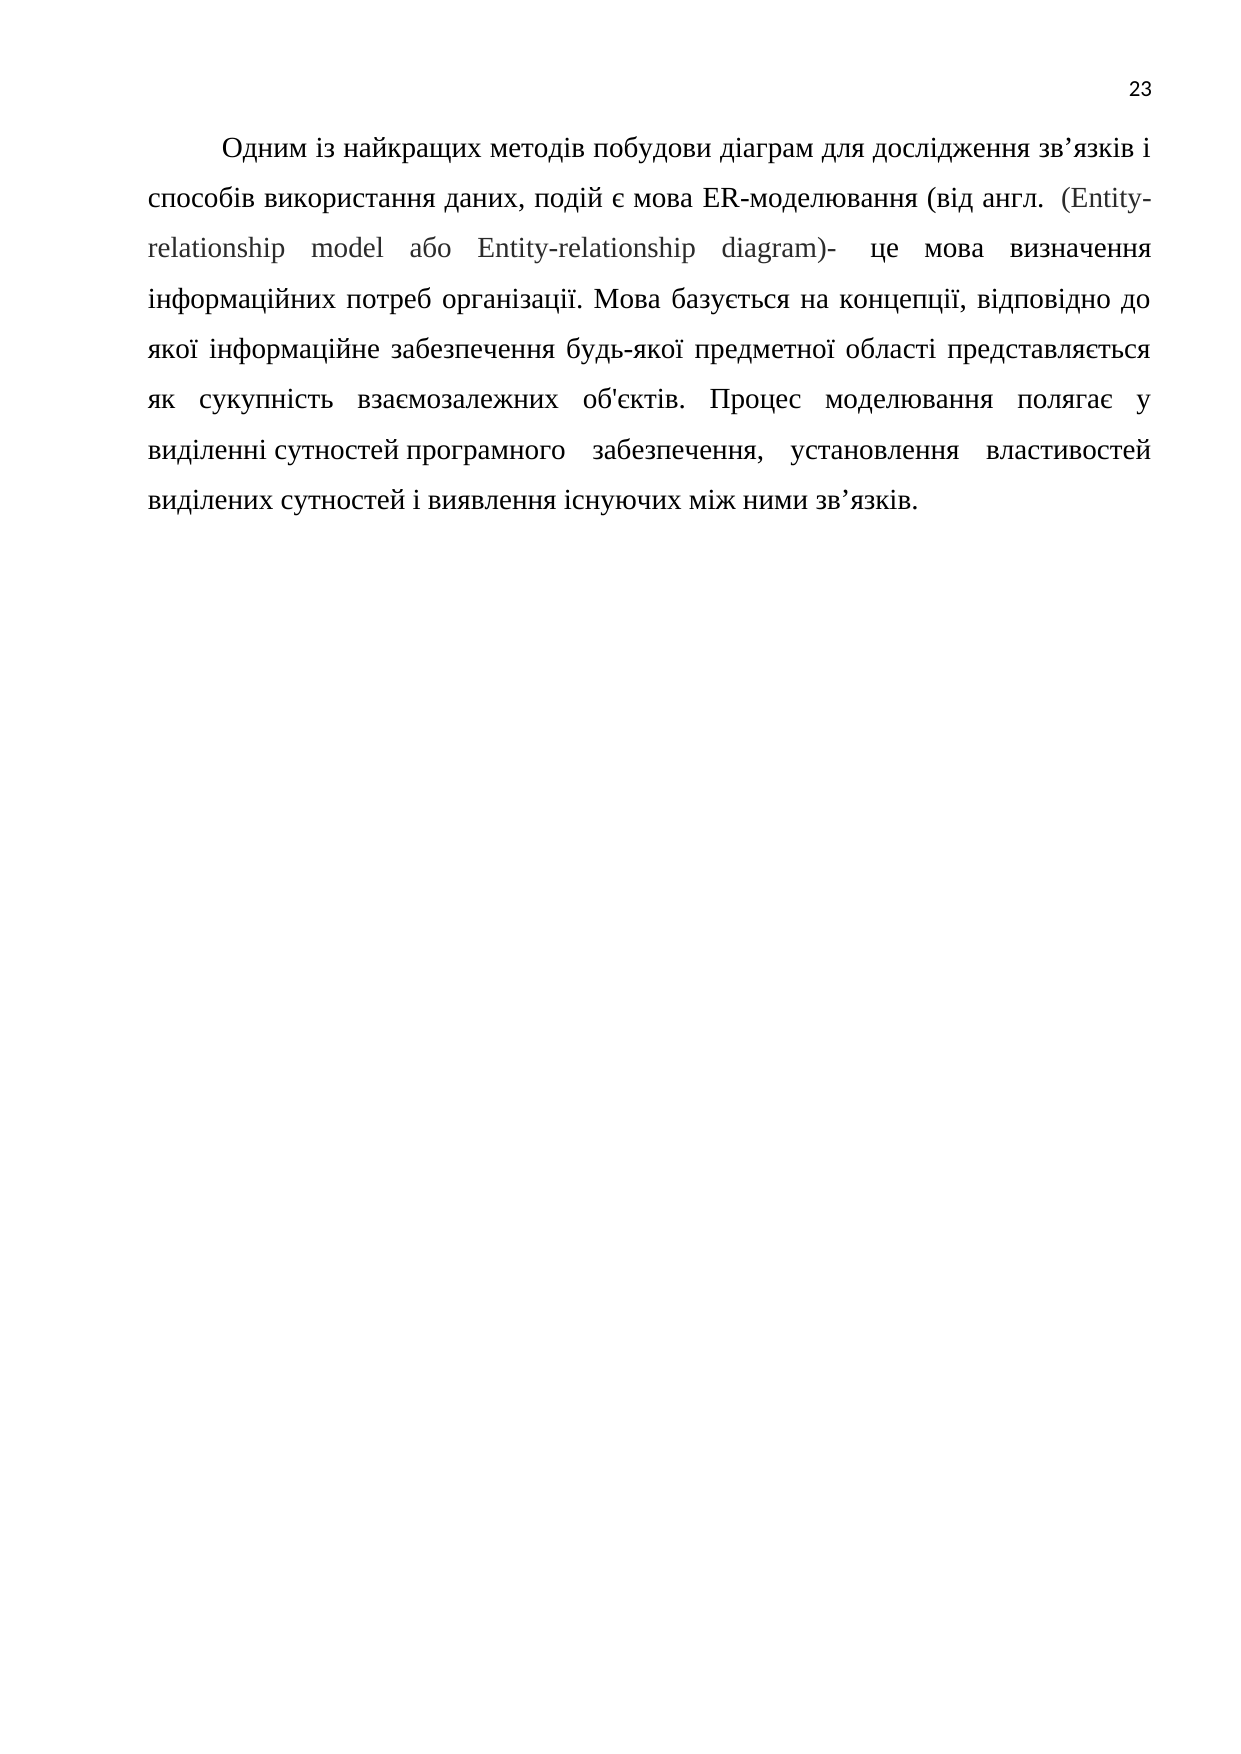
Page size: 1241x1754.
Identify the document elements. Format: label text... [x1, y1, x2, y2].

text Одним із найкращих методів побудови діаграм для дослідження зв’язків і способів використання даних, подій є мова ER-моделювання (від англ. (Entity-relationship model або Entity-relationship diagram)- це мова визначення інформаційних потреб організації. Мова базується на концепції, відповідно до якої інформаційне забезпечення будь-якої предметної області представляється як сукупність взаємозалежних об'єктів. Процес моделювання полягає у виділенні сутностей програмного забезпечення, установлення властивостей виділених сутностей і виявлення існуючих між ними зв’язків. [148, 130, 1152, 516]
